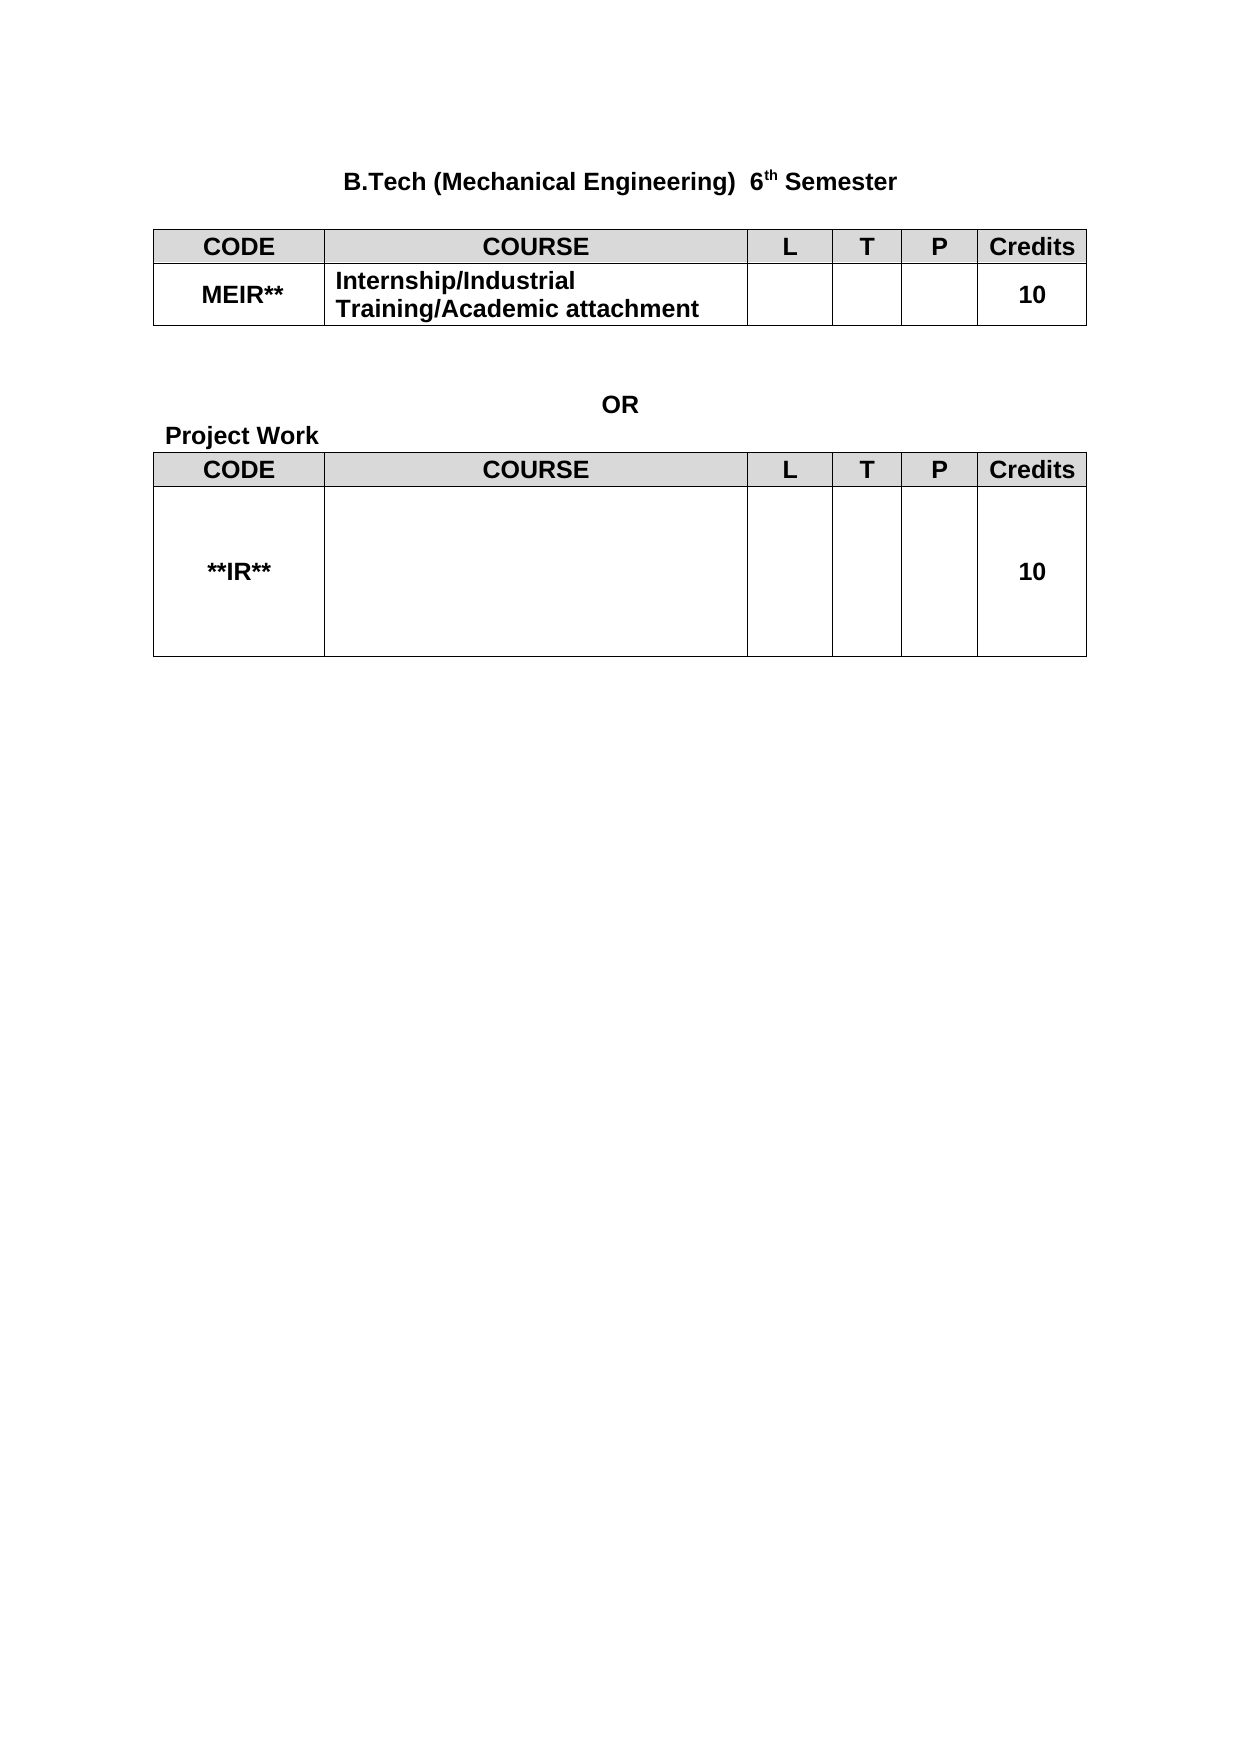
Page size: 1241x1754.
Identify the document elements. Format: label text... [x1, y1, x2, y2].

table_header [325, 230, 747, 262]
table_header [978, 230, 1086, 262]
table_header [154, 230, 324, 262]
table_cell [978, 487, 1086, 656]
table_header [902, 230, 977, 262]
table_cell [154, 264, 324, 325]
text B.Tech (Mechanical Engineering) 6th Semester [165, 167, 1075, 196]
text Project Work [165, 421, 1075, 449]
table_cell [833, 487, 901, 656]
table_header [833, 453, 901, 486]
text OR [165, 390, 1075, 419]
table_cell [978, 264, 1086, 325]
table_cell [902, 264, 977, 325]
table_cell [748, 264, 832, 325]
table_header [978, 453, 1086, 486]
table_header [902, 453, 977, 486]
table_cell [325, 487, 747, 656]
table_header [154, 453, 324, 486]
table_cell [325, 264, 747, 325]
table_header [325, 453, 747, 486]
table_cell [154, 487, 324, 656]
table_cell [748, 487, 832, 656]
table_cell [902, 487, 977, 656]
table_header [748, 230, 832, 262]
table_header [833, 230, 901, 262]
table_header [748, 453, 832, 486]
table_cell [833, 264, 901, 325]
